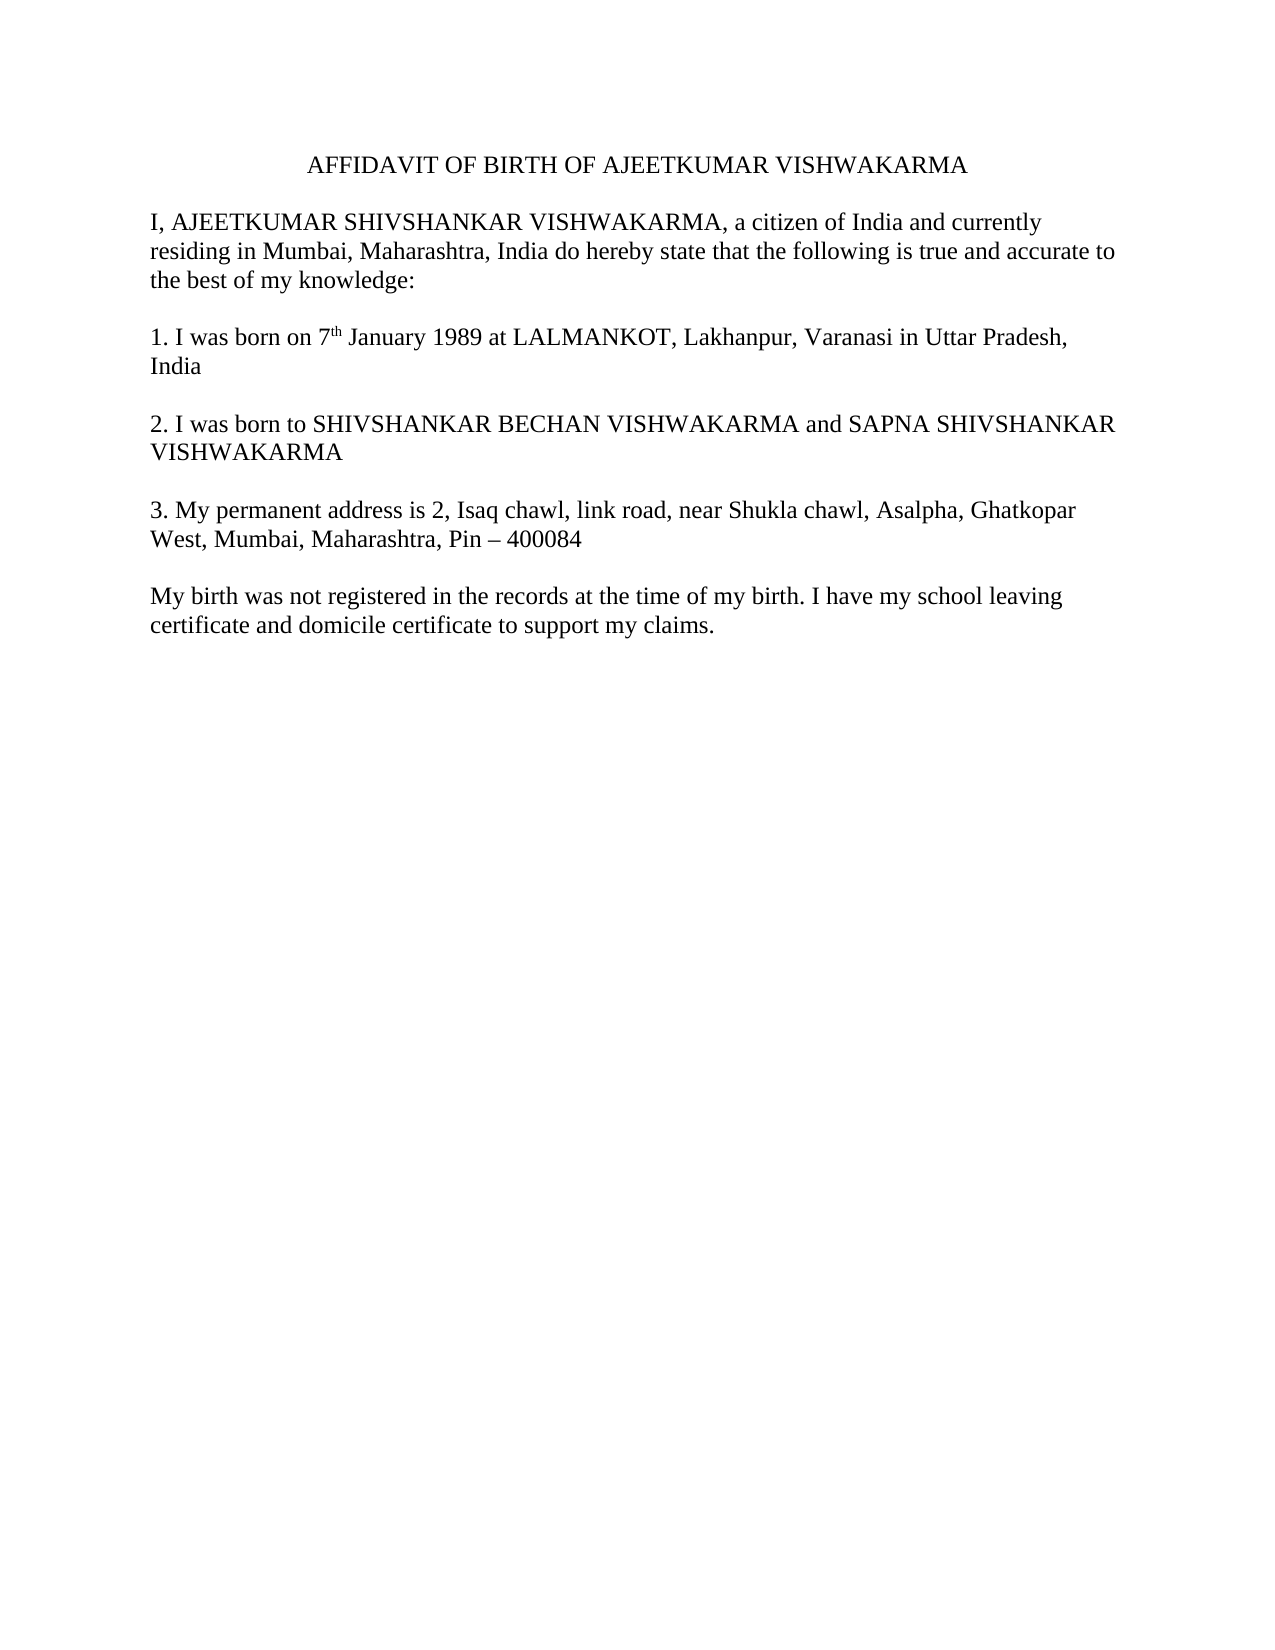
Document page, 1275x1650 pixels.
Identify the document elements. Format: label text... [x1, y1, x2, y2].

text AFFIDAVIT OF BIRTH OF AJEETKUMAR VISHWAKARMA [150, 150, 1125, 179]
text 3. My permanent address is 2, Isaq chawl, link road, near Shukla chawl, Asalpha, Ghatkopar West, Mumbai, Maharashtra, Pin – 400084 [150, 495, 1125, 552]
text My birth was not registered in the records at the time of my birth. I have my school leaving certificate and domicile certificate to support my claims. [150, 581, 1125, 639]
text 2. I was born to SHIVSHANKAR BECHAN VISHWAKARMA and SAPNA SHIVSHANKAR VISHWAKARMA [150, 409, 1125, 466]
text 1. I was born on 7th January 1989 at LALMANKOT, Lakhanpur, Varanasi in Uttar Pradesh, India [150, 322, 1125, 380]
text I, AJEETKUMAR SHIVSHANKAR VISHWAKARMA, a citizen of India and currently residing in Mumbai, Maharashtra, India do hereby state that the following is true and accurate to the best of my knowledge: [150, 207, 1125, 294]
